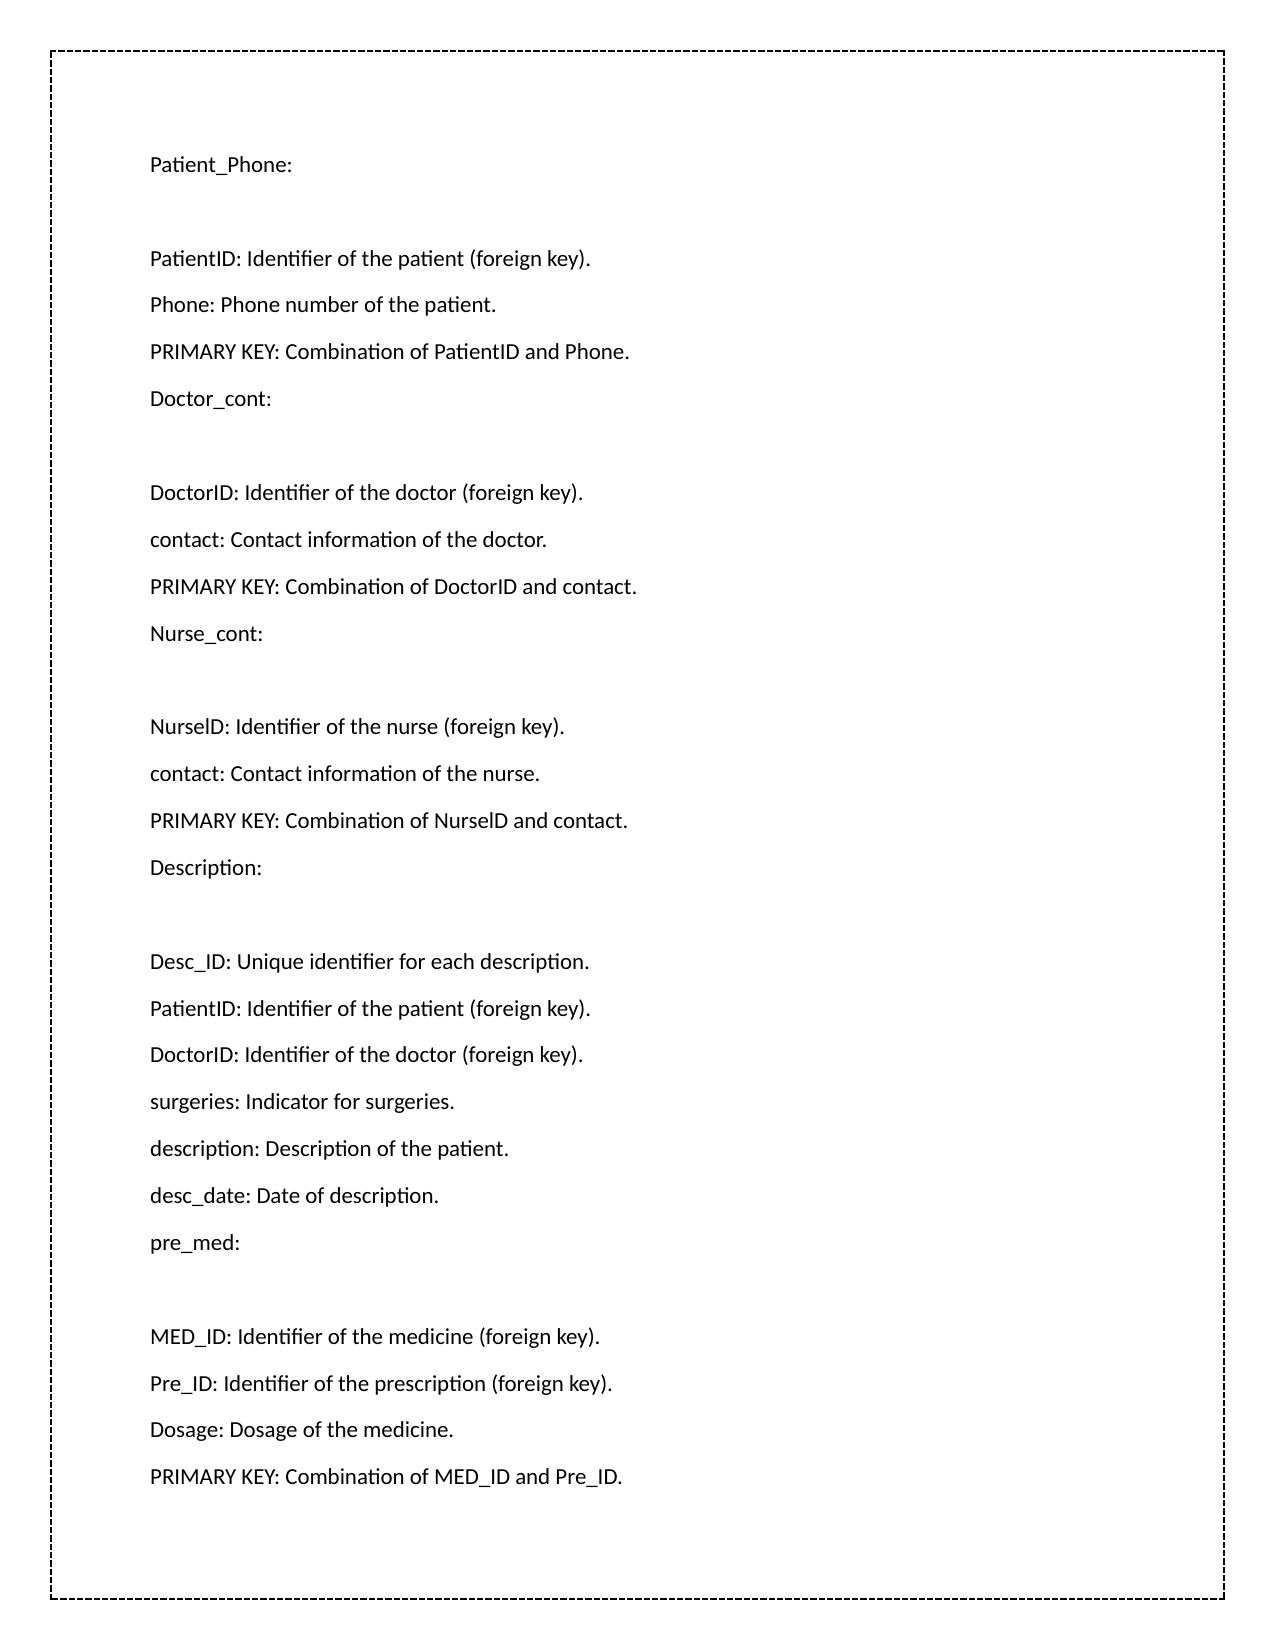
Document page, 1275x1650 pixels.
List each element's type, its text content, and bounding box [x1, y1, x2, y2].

text Patient_Phone: [150, 150, 1125, 178]
text DoctorID: Identifier of the doctor (foreign key). [150, 1041, 1125, 1069]
text Phone: Phone number of the patient. [150, 291, 1125, 319]
text Dosage: Dosage of the medicine. [150, 1416, 1125, 1444]
text Desc_ID: Unique identifier for each description. [150, 947, 1125, 975]
text PatientID: Identifier of the patient (foreign key). [150, 994, 1125, 1022]
text PRIMARY KEY: Combination of NurselD and contact. [150, 806, 1125, 834]
text Pre_ID: Identifier of the prescription (foreign key). [150, 1369, 1125, 1397]
text Doctor_cont: [150, 384, 1125, 412]
text pre_med: [150, 1228, 1125, 1256]
text Nurse_cont: [150, 619, 1125, 647]
text Description: [150, 853, 1125, 881]
text contact: Contact information of the doctor. [150, 525, 1125, 553]
text contact: Contact information of the nurse. [150, 759, 1125, 787]
text PRIMARY KEY: Combination of DoctorID and contact. [150, 572, 1125, 600]
text description: Description of the patient. [150, 1134, 1125, 1162]
text NurselD: Identifier of the nurse (foreign key). [150, 712, 1125, 741]
text surgeries: Indicator for surgeries. [150, 1087, 1125, 1116]
text PRIMARY KEY: Combination of PatientID and Phone. [150, 337, 1125, 366]
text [150, 244, 1125, 272]
text desc_date: Date of description. [150, 1181, 1125, 1209]
text MED_ID: Identifier of the medicine (foreign key). [150, 1322, 1125, 1350]
text PRIMARY KEY: Combination of MED_ID and Pre_ID. [150, 1462, 1125, 1491]
text DoctorID: Identifier of the doctor (foreign key). [150, 478, 1125, 506]
